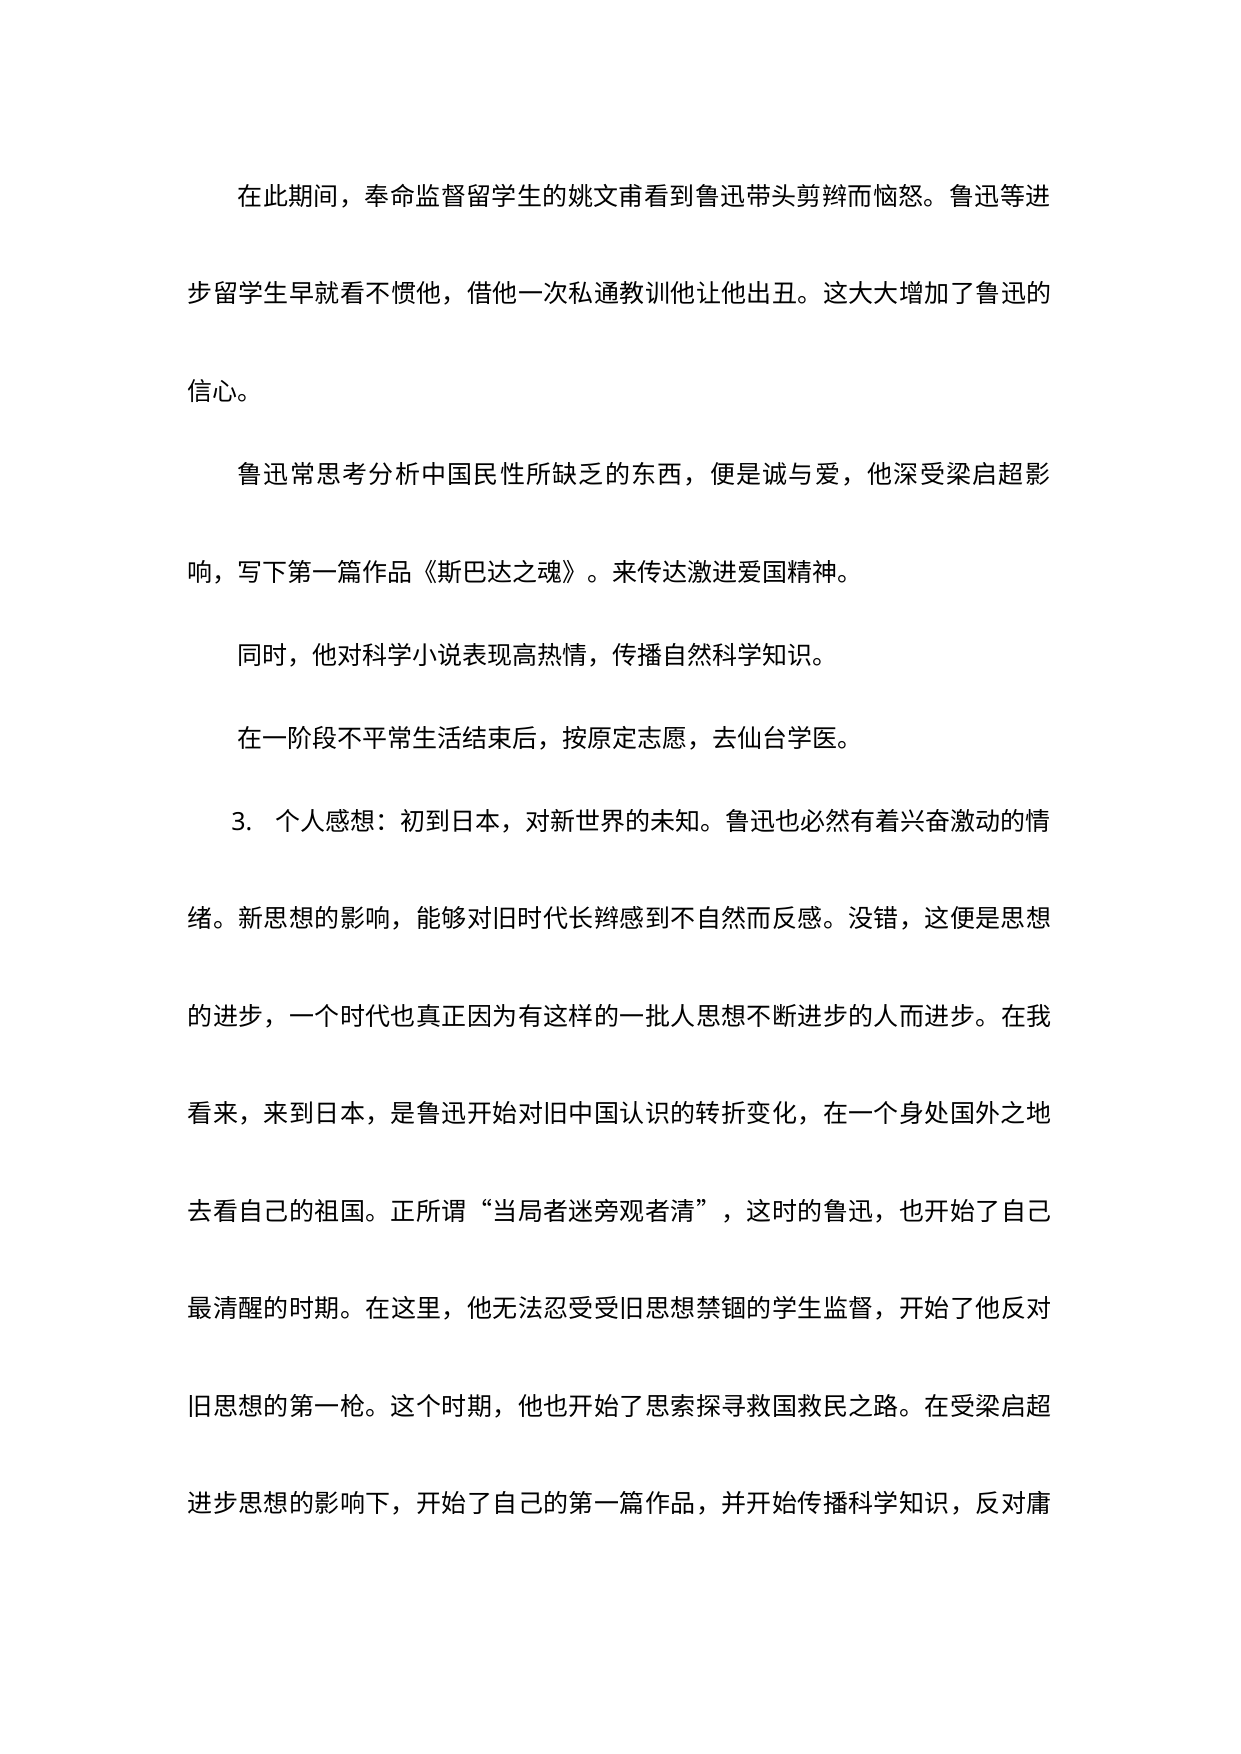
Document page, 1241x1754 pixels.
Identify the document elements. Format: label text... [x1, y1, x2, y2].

text 在一阶段不平常生活结束后，按原定志愿，去仙台学医。 [187, 704, 1053, 769]
text 同时，他对科学小说表现高热情，传播自然科学知识。 [187, 621, 1053, 686]
text 在此期间，奉命监督留学生的姚文甫看到鲁迅带头剪辫而恼怒。鲁迅等进步留学生早就看不惯他，借他一次私通教训他让他出丑。这大大增加了鲁迅的信心。 [187, 162, 1053, 422]
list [187, 787, 1053, 1534]
text 鲁迅常思考分析中国民性所缺乏的东西，便是诚与爱，他深受梁启超影响，写下第一篇作品《斯巴达之魂》。来传达激进爱国精神。 [187, 440, 1053, 603]
